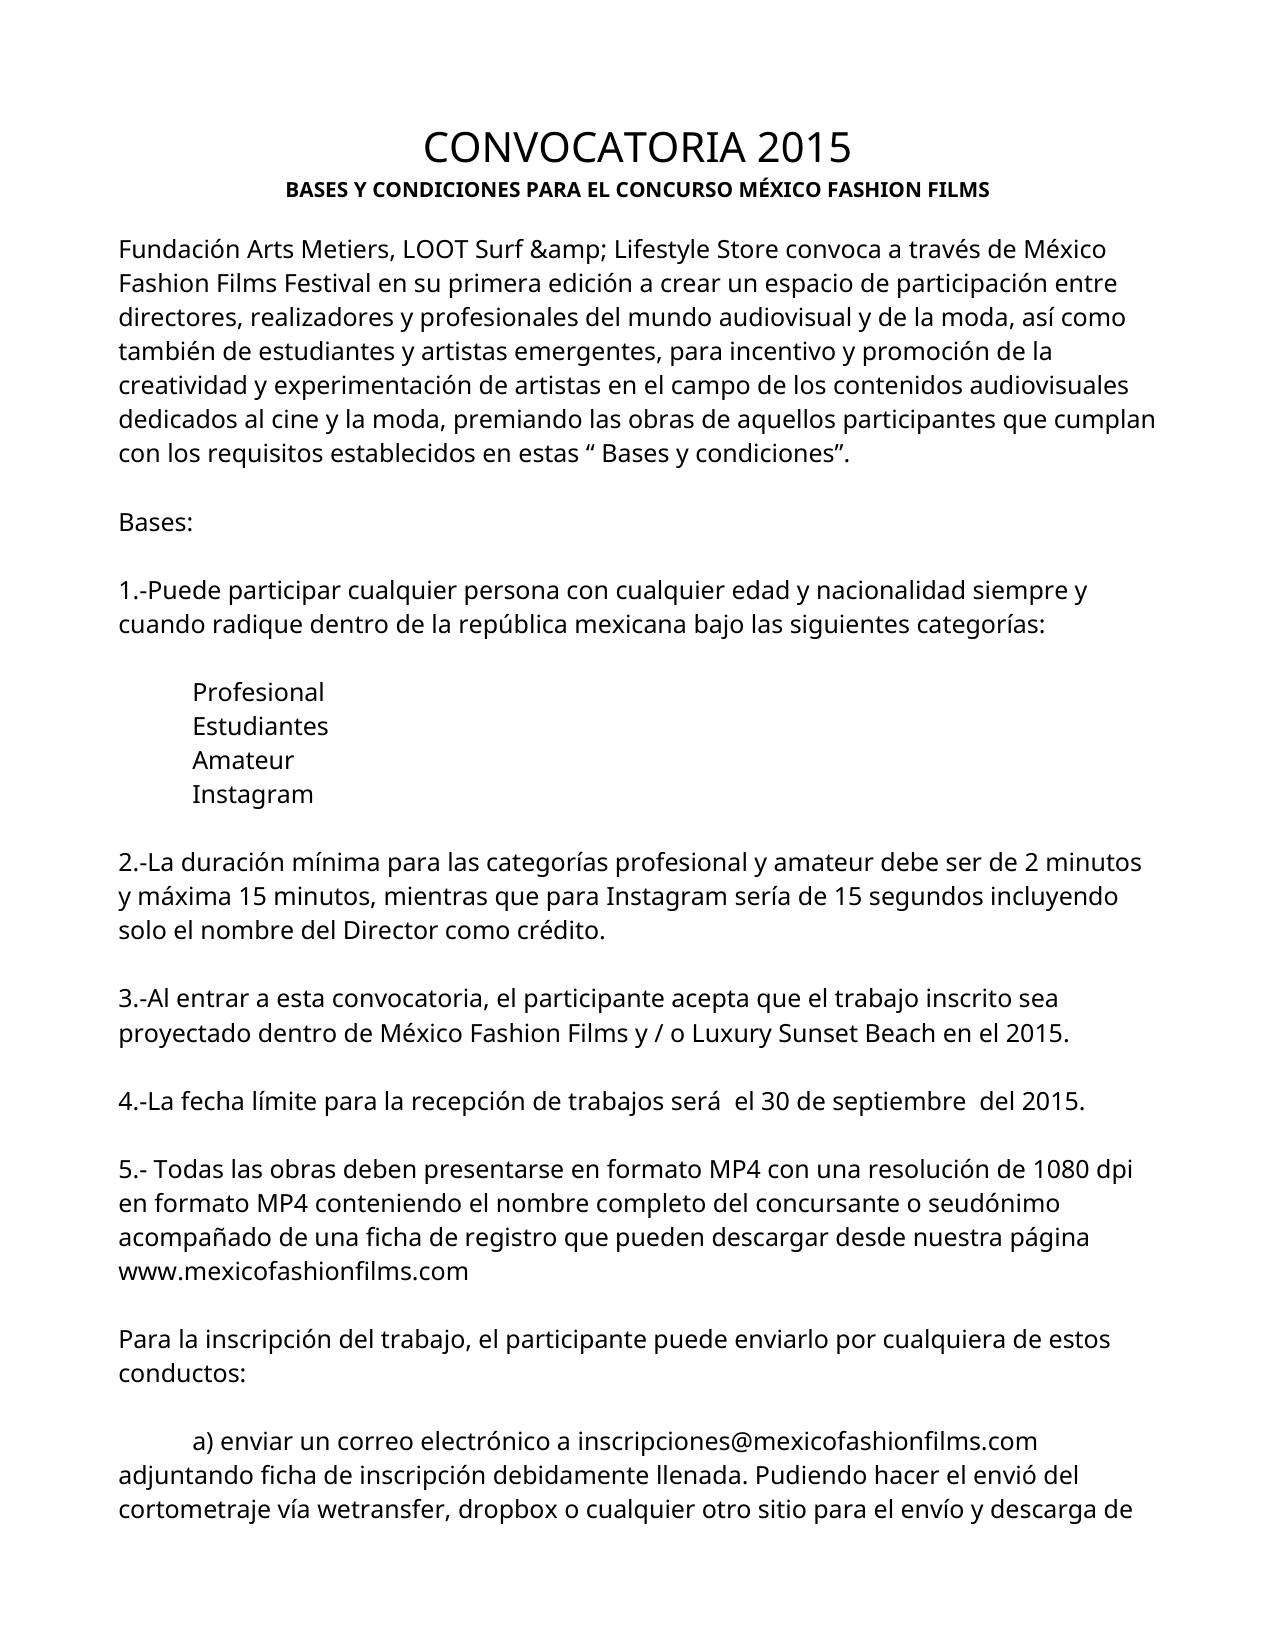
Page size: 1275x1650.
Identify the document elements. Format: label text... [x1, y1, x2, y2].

text 4.-La fecha límite para la recepción de trabajos será el 30 de septiembre del 2015. [118, 1083, 1157, 1117]
text 2.-La duración mínima para las categorías profesional y amateur debe ser de 2 minutos y máxima 15 minutos, mientras que para Instagram sería de 15 segundos incluyendo solo el nombre del Director como crédito. [118, 845, 1157, 947]
text Para la inscripción del trabajo, el participante puede enviarlo por cualquiera de estos conductos: [118, 1322, 1157, 1390]
text 5.- Todas las obras deben presentarse en formato MP4 con una resolución de 1080 dpi en formato MP4 conteniendo el nombre completo del concursante o seudónimo acompañado de una ficha de registro que pueden descargar desde nuestra página www.mexicofashionfilms.com [118, 1151, 1157, 1288]
text Bases: [118, 504, 1157, 538]
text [118, 1424, 1157, 1526]
text Profesional [118, 674, 1157, 709]
text Estudiantes [118, 709, 1157, 743]
text Fundación Arts Metiers, LOOT Surf &amp; Lifestyle Store convoca a través de México Fashion Films Festival en su primera edición a crear un espacio de participación entre directores, realizadores y profesionales del mundo audiovisual y de la moda, así como también de estudiantes y artistas emergentes, para incentivo y promoción de la creatividad y experimentación de artistas en el campo de los contenidos audiovisuales dedicados al cine y la moda, premiando las obras de aquellos participantes que cumplan con los requisitos establecidos en estas “ Bases y condiciones”. [118, 232, 1157, 470]
text Instagram [118, 777, 1157, 811]
text 3.-Al entrar a esta convocatoria, el participante acepta que el trabajo inscrito sea proyectado dentro de México Fashion Films y / o Luxury Sunset Beach en el 2015. [118, 981, 1157, 1049]
text Amateur [118, 743, 1157, 777]
text BASES Y CONDICIONES PARA EL CONCURSO MÉXICO FASHION FILMS [118, 175, 1157, 203]
text CONVOCATORIA 2015 [118, 118, 1157, 175]
text 1.-Puede participar cualquier persona con cualquier edad y nacionalidad siempre y cuando radique dentro de la república mexicana bajo las siguientes categorías: [118, 572, 1157, 641]
